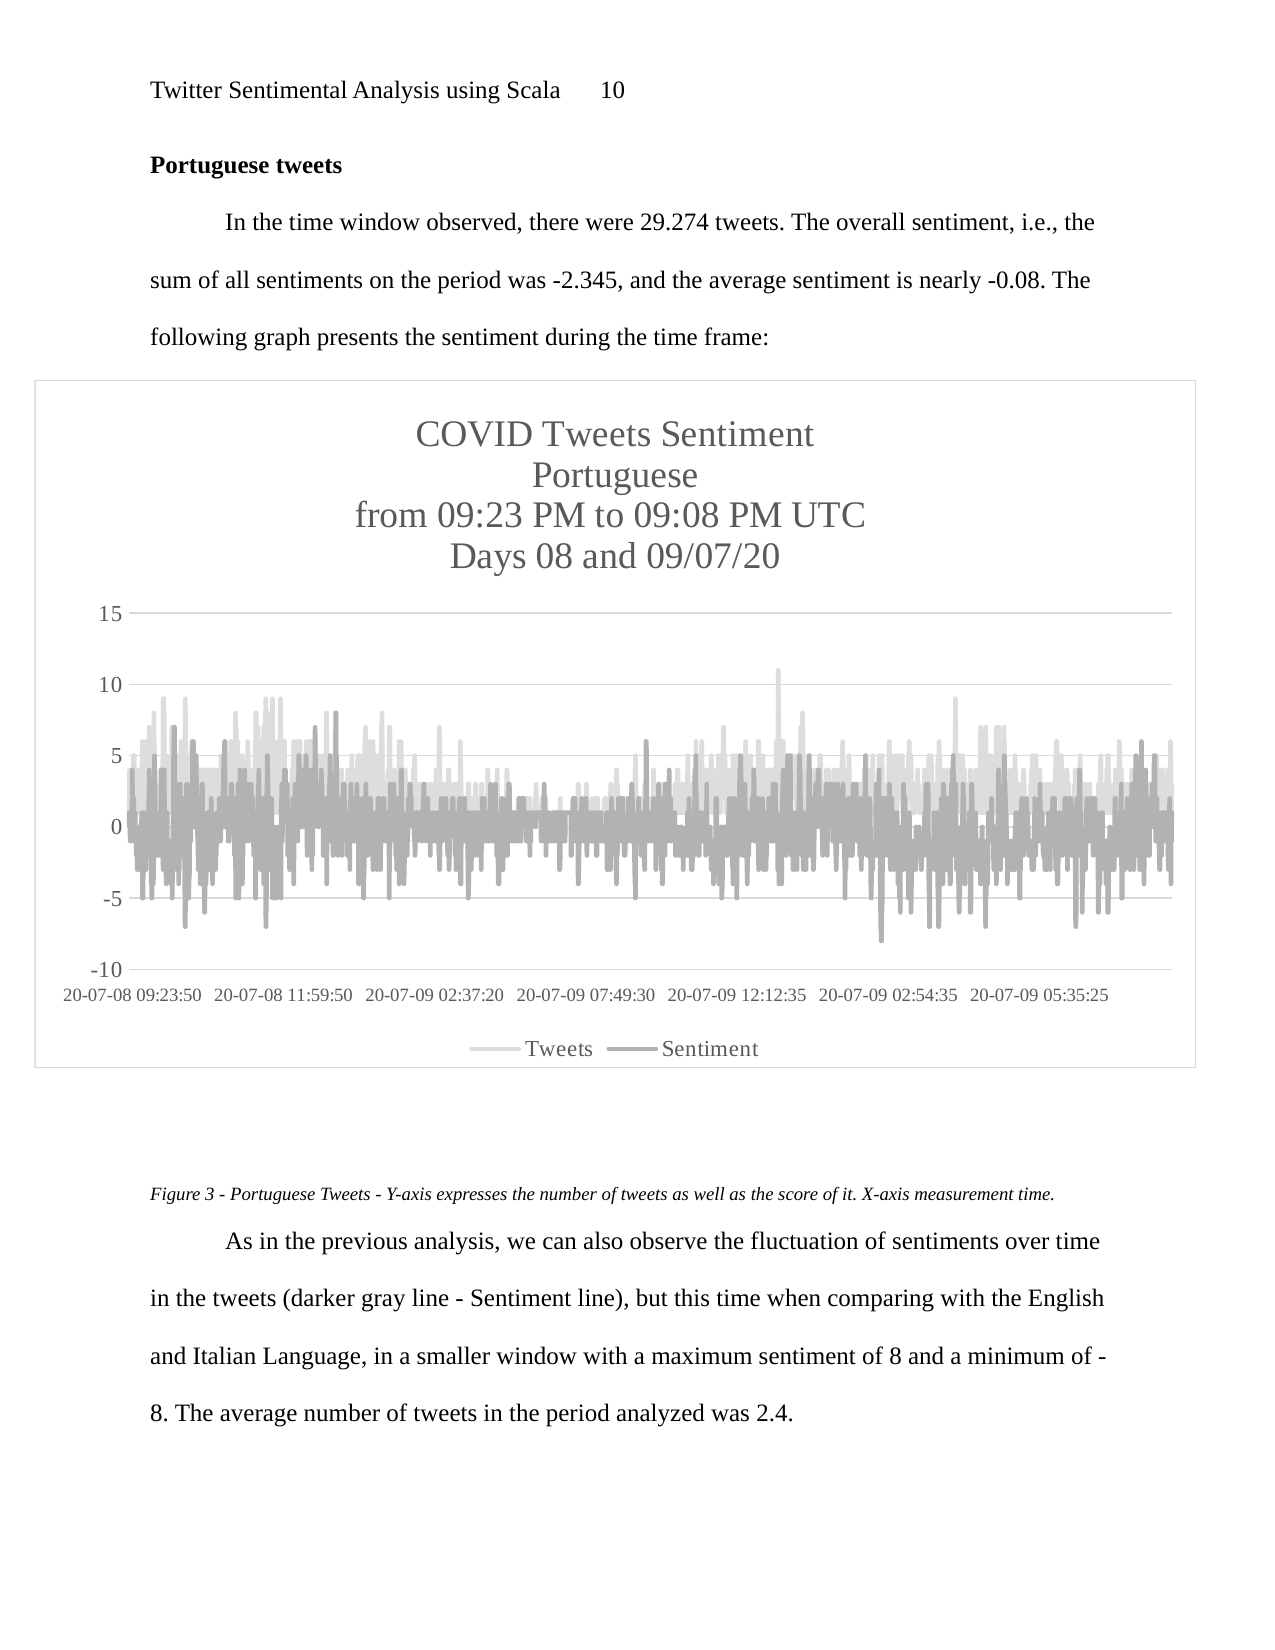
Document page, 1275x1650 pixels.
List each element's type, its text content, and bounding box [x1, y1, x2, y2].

text As in the previous analysis, we can also observe the fluctuation of sentiments over time in the tweets (darker gray line - Sentiment line), but this time when comparing with the English and Italian Language, in a smaller window with a maximum sentiment of 8 and a minimum of -8. The average number of tweets in the period analyzed was 2.4. [150, 1226, 1125, 1427]
text Figure 3 - Portuguese Tweets - Y-axis expresses the number of tweets as well as the score of it. X-axis measurement time. [150, 1183, 1125, 1205]
text In the time window observed, there were 29.274 tweets. The overall sentiment, i.e., the sum of all sentiments on the period was -2.345, and the average sentiment is nearly -0.08. The following graph presents the sentiment during the time frame: [150, 207, 1125, 351]
subtitle Portuguese tweets [150, 150, 1125, 179]
